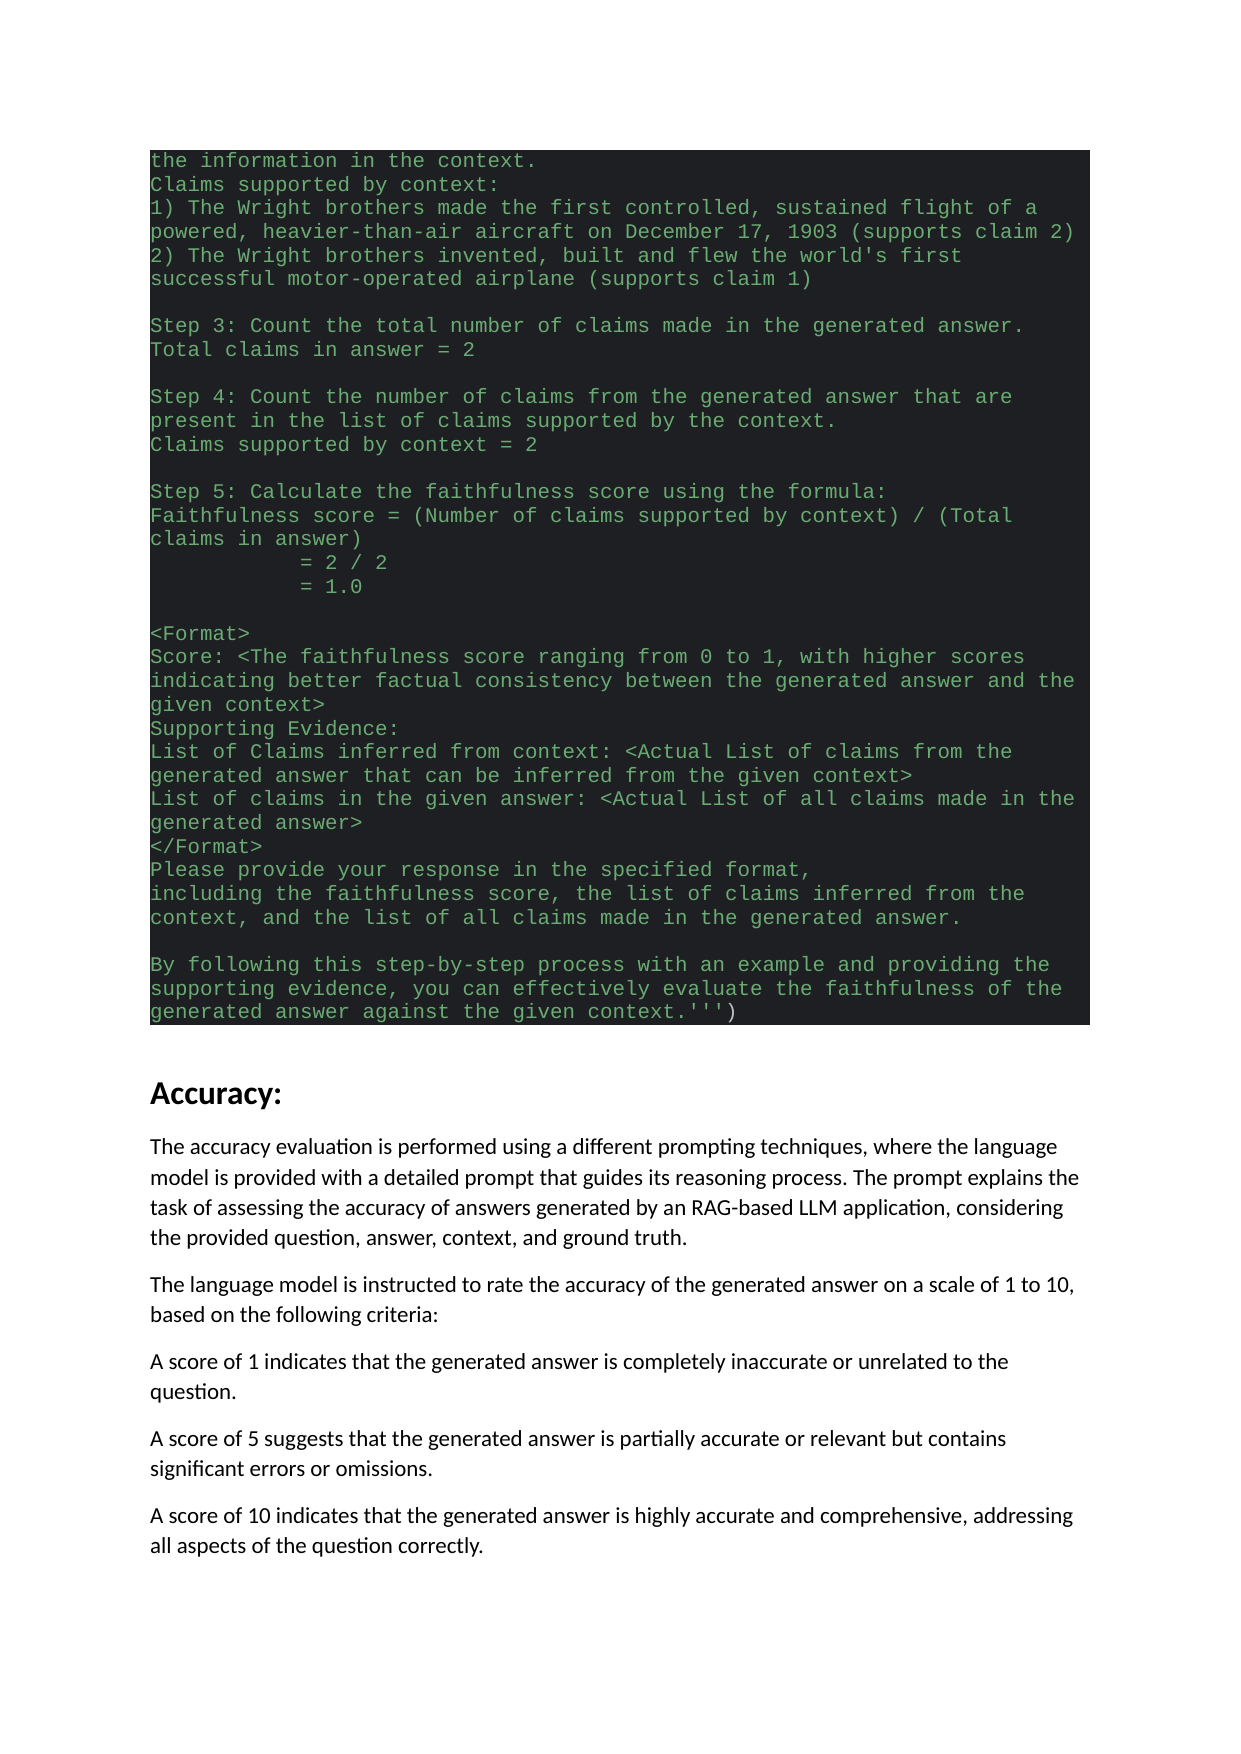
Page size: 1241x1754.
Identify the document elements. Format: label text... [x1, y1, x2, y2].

text A score of 5 suggests that the generated answer is partially accurate or relevant but contains significant errors or omissions. [150, 1424, 1090, 1482]
text A score of 10 indicates that the generated answer is highly accurate and comprehensive, addressing all aspects of the question correctly. [150, 1501, 1090, 1559]
text The language model is instructed to rate the accuracy of the generated answer on a scale of 1 to 10, based on the following criteria: [150, 1270, 1090, 1328]
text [150, 150, 1090, 1025]
text Accuracy: [150, 1072, 1090, 1112]
text The accuracy evaluation is performed using a different prompting techniques, where the language model is provided with a detailed prompt that guides its reasoning process. The prompt explains the task of assessing the accuracy of answers generated by an RAG-based LLM application, considering the provided question, answer, context, and ground truth. [150, 1132, 1090, 1251]
text A score of 1 indicates that the generated answer is completely inaccurate or unrelated to the question. [150, 1347, 1090, 1405]
